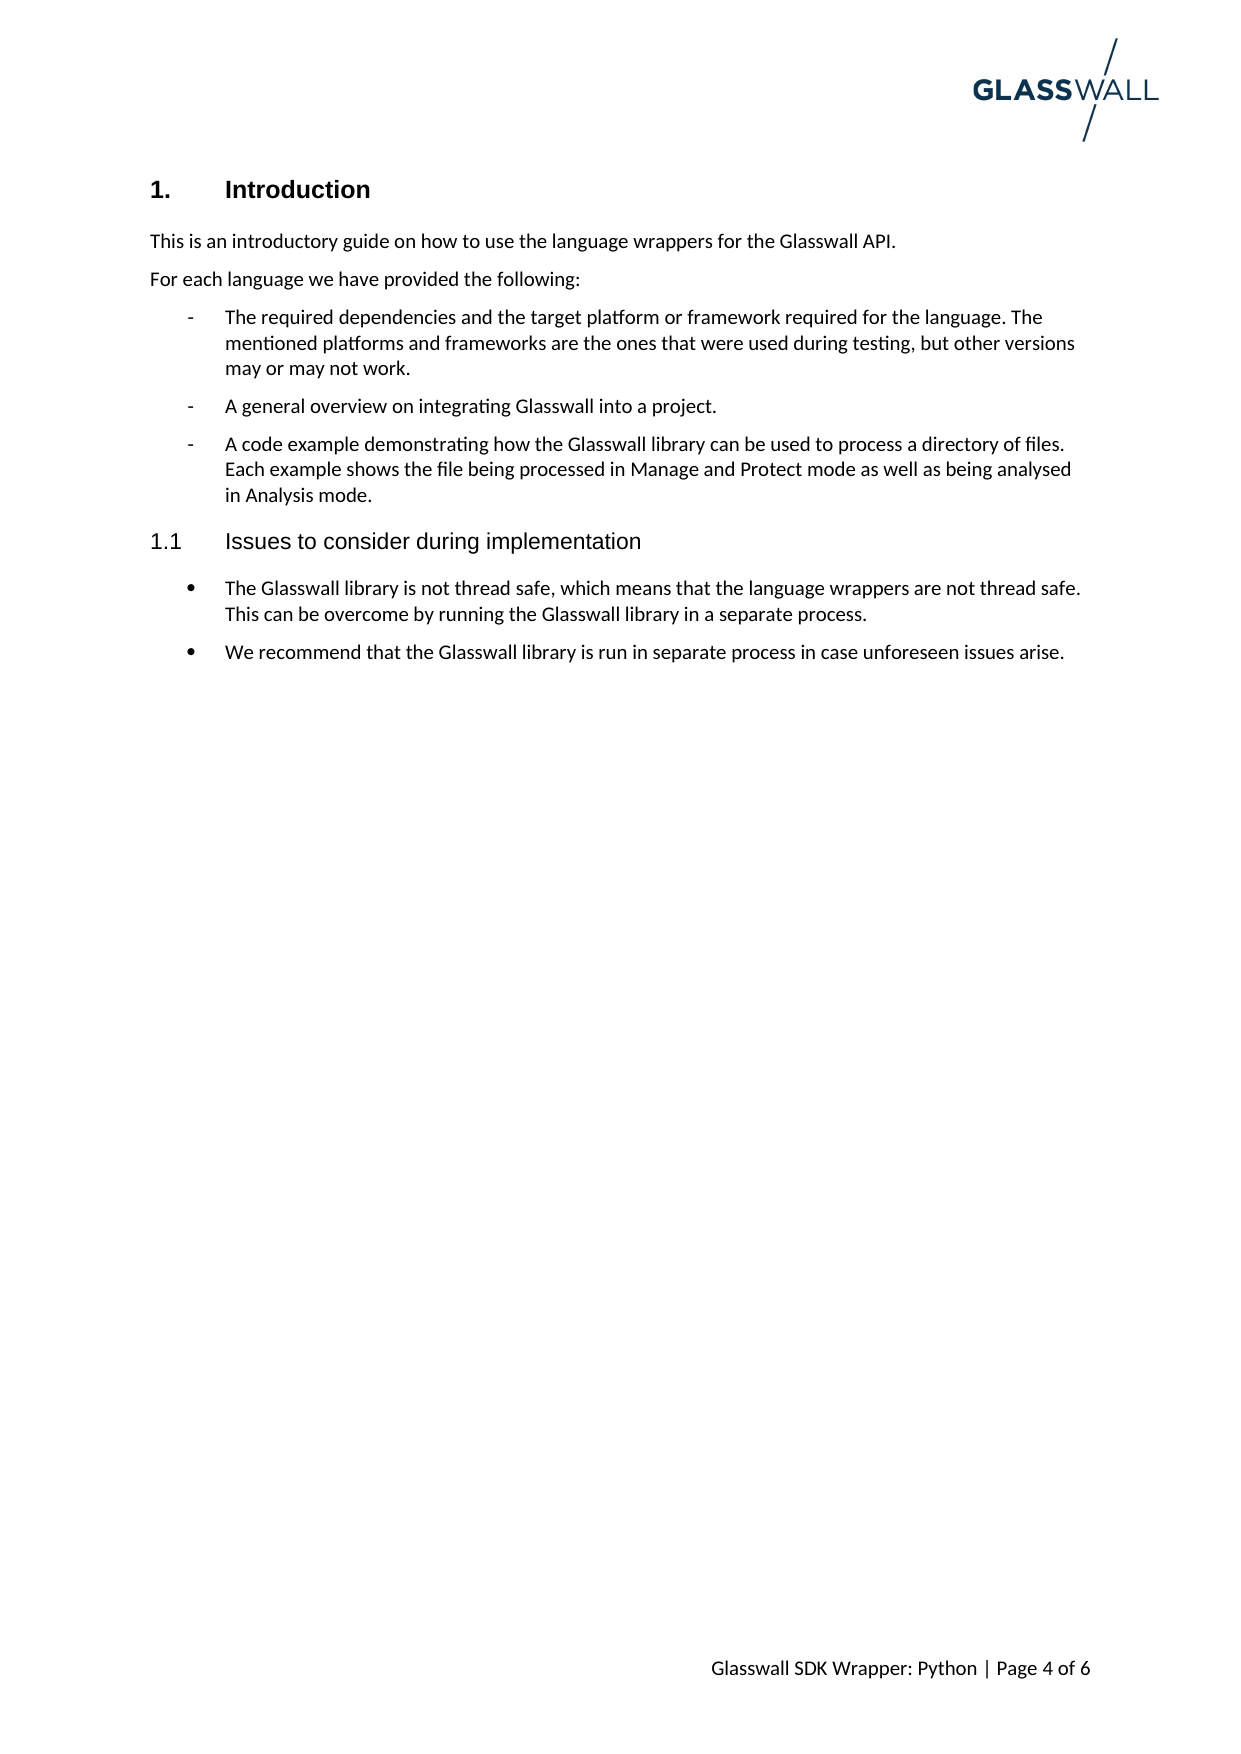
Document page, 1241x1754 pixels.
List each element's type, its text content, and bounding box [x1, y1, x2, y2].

list A general overview on integrating Glasswall into a project. [187, 393, 1090, 419]
list We recommend that the Glasswall library is run in separate process in case unforeseen issues arise. [187, 639, 1090, 664]
subtitle Issues to consider during implementation [150, 528, 1090, 555]
list The Glasswall library is not thread safe, which means that the language wrappers are not thread safe. This can be overcome by running the Glasswall library in a separate process. [187, 576, 1090, 626]
list A code example demonstrating how the Glasswall library can be used to process a directory of files. Each example shows the file being processed in Manage and Protect mode as well as being analysed in Analysis mode. [187, 431, 1090, 507]
picture [973, 31, 1159, 145]
list The required dependencies and the target platform or framework required for the language. The mentioned platforms and frameworks are the ones that were used during testing, but other versions may or may not work. [187, 304, 1090, 381]
text For each language we have provided the following: [150, 267, 1090, 292]
subtitle Introduction [150, 175, 1090, 204]
text This is an introductory guide on how to use the language wrappers for the Glasswall API. [150, 229, 1090, 254]
